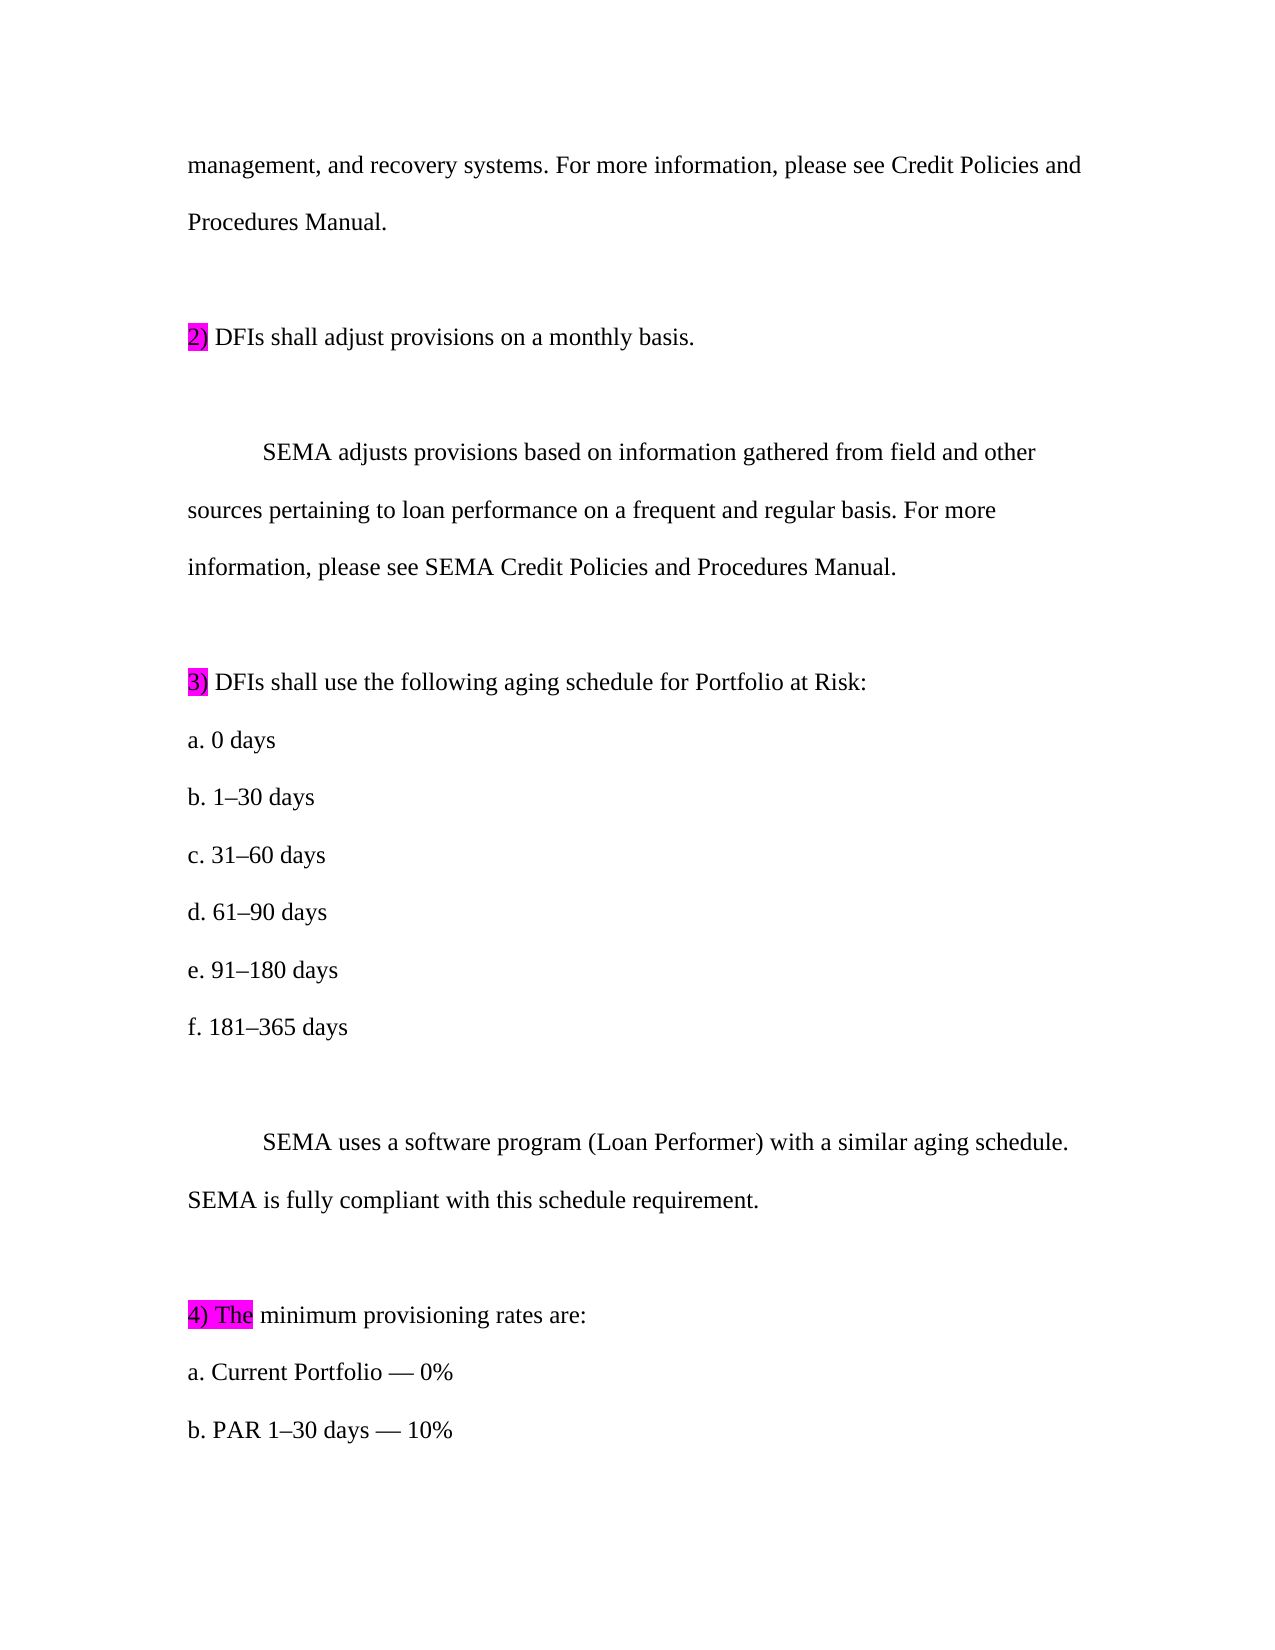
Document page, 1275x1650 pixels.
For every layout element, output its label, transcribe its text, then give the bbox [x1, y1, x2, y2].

text e. 91–180 days [187, 955, 1087, 984]
text 3) DFIs shall use the following aging schedule for Portfolio at Risk: [187, 667, 1087, 696]
text b. 1–30 days [187, 782, 1087, 811]
text 4) The minimum provisioning rates are: [253, 1300, 1087, 1329]
text SEMA uses a software program (Loan Performer) with a similar aging schedule. SEMA is fully compliant with this schedule requirement. [187, 1127, 1087, 1214]
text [187, 150, 1087, 236]
text a. Current Portfolio — 0% [187, 1357, 1087, 1386]
text f. 181–365 days [187, 1012, 1087, 1041]
text c. 31–60 days [187, 840, 1087, 869]
text 2) DFIs shall adjust provisions on a monthly basis. [187, 322, 1087, 351]
text a. 0 days [187, 725, 1087, 754]
text SEMA adjusts provisions based on information gathered from field and other sources pertaining to loan performance on a frequent and regular basis. For more information, please see SEMA Credit Policies and Procedures Manual. [187, 437, 1087, 581]
text d. 61–90 days [187, 897, 1087, 926]
text b. PAR 1–30 days — 10% [187, 1415, 1087, 1444]
